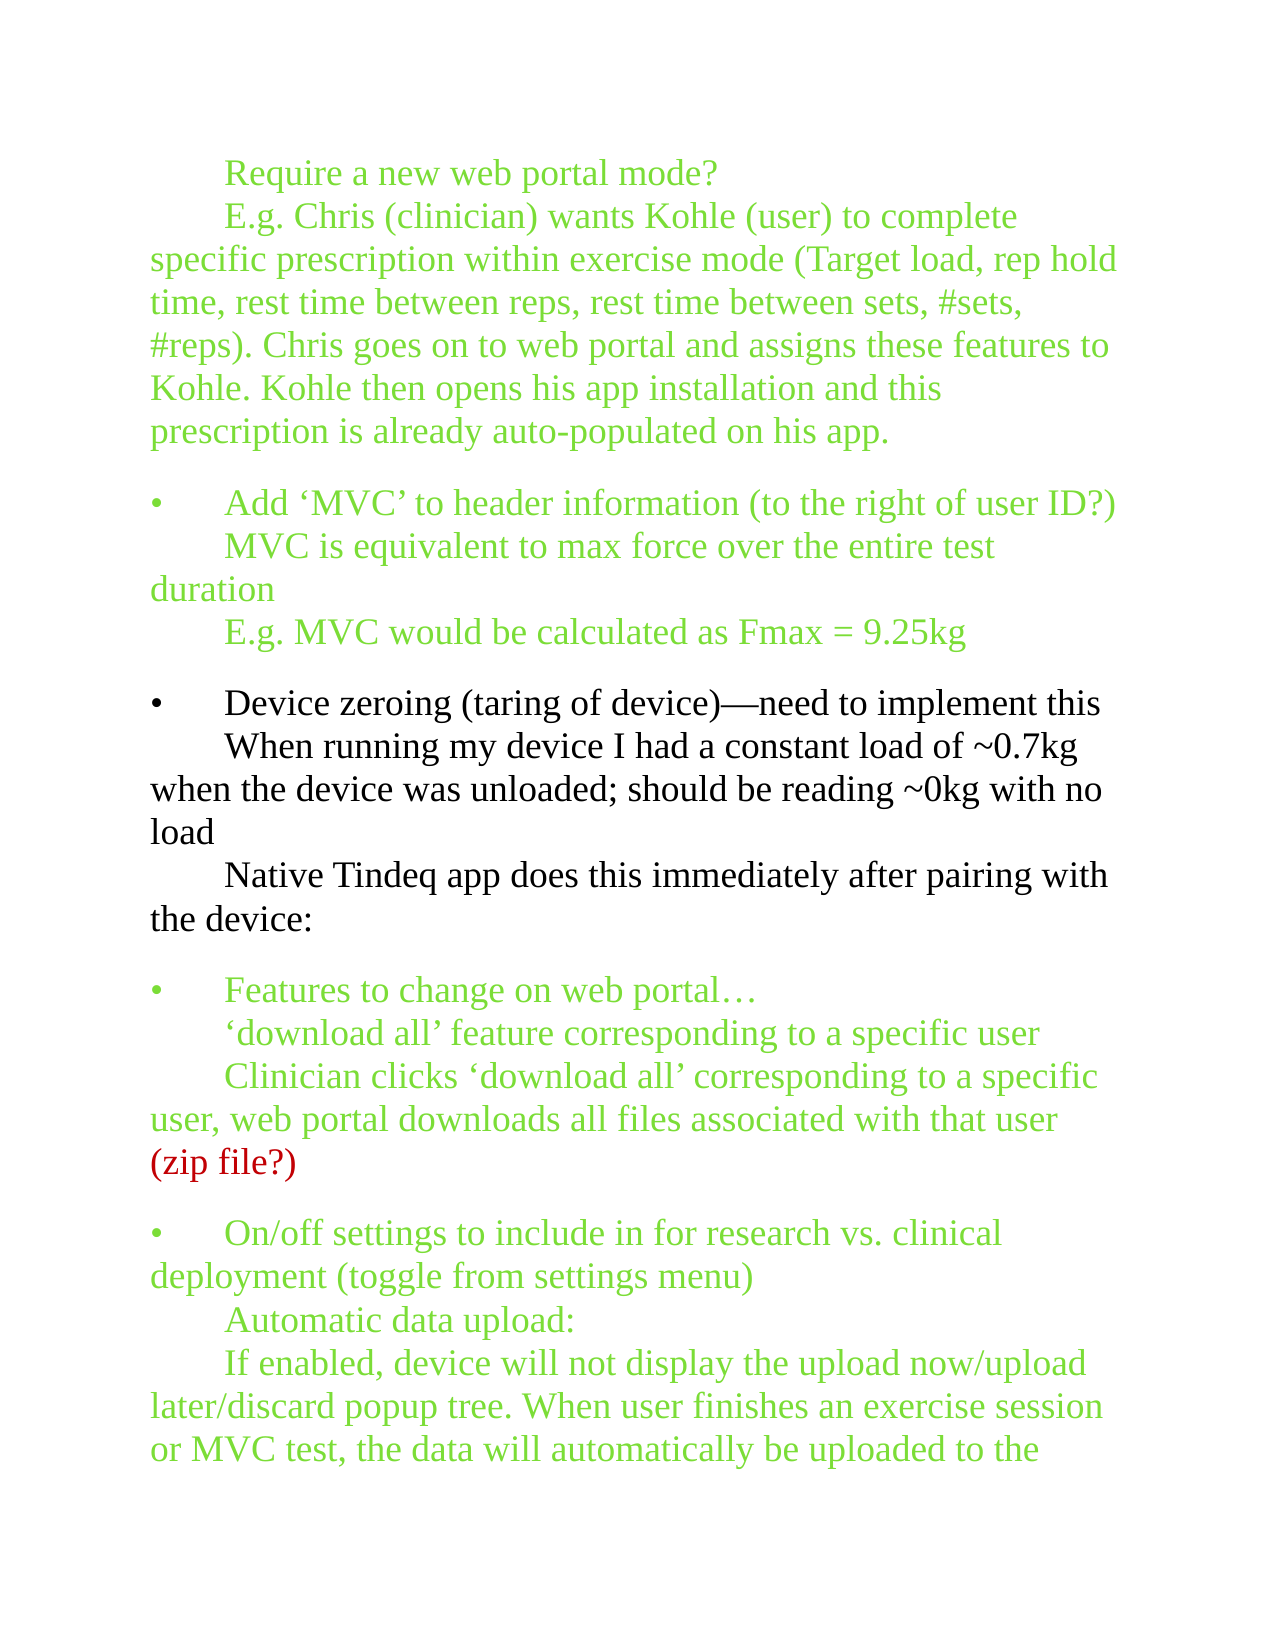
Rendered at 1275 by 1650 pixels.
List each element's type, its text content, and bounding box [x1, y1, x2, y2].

text Clinician clicks ‘download all’ corresponding to a specific user, web portal downloads all files associated with that user (zip file?) [150, 1056, 1125, 1185]
text • Add ‘MVC’ to header information (to the right of user ID?) [150, 481, 1125, 524]
text E.g. MVC would be calculated as Fmax = 9.25kg [150, 610, 1125, 653]
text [150, 1343, 1125, 1429]
text MVC is equivalent to max force over the entire test duration [150, 524, 1125, 610]
text When running my device I had a constant load of ~0.7kg when the device was unloaded; should be reading ~0kg with no load [150, 725, 1125, 854]
text Automatic data upload: [150, 1300, 1125, 1343]
text • Device zeroing (taring of device)—need to implement this [150, 682, 1125, 725]
text Native Tindeq app does this immediately after pairing with the device: [150, 854, 1125, 941]
text • On/off settings to include in for research vs. clinical deployment (toggle from settings menu) [150, 1214, 1125, 1300]
text Require a new web portal mode? [150, 150, 1125, 193]
text ‘download all’ feature corresponding to a specific user [150, 1012, 1125, 1056]
text • Features to change on web portal… [150, 969, 1125, 1012]
text E.g. Chris (clinician) wants Kohle (user) to complete specific prescription within exercise mode (Target load, rep hold time, rest time between reps, rest time between sets, #sets, #reps). Chris goes on to web portal and assigns these features to Kohle. Kohle then opens his app installation and this prescription is already auto-populated on his app. [150, 193, 1125, 452]
